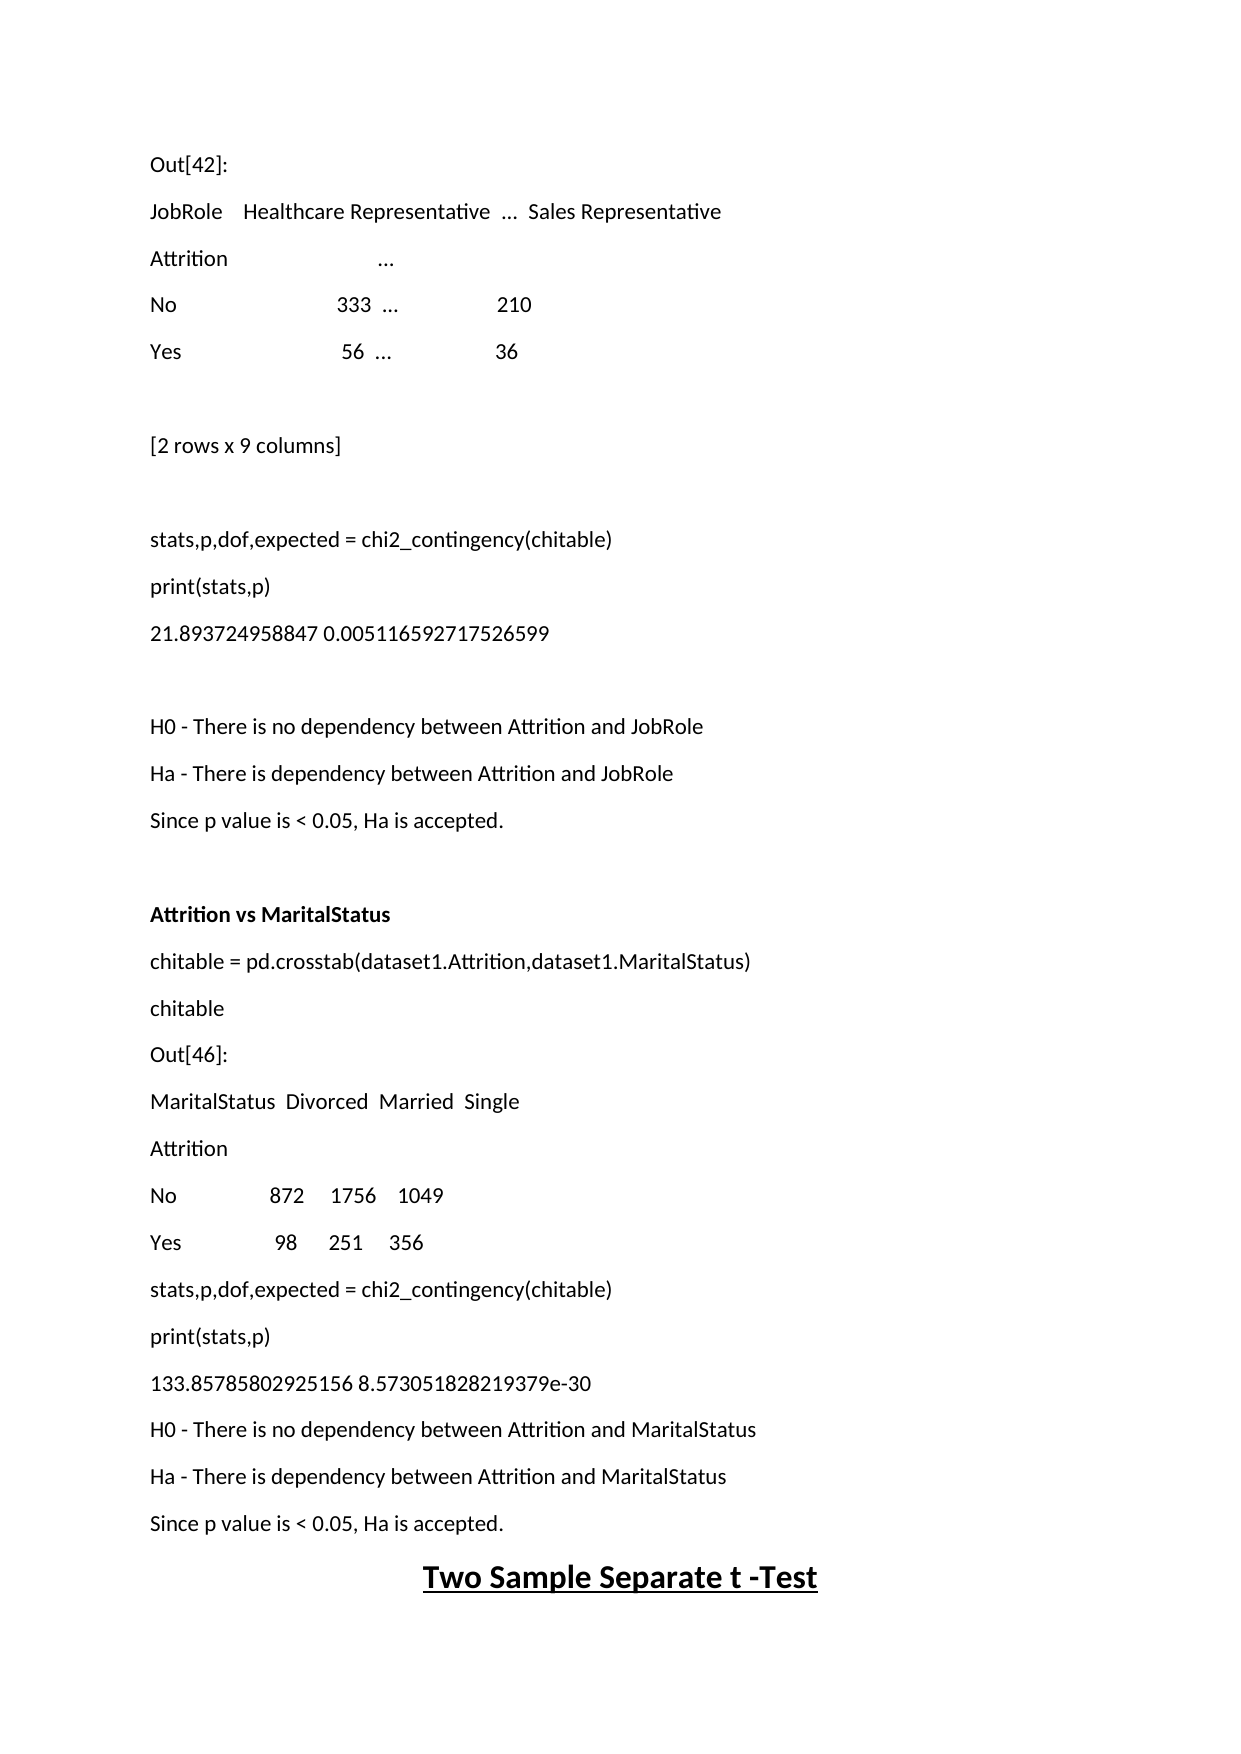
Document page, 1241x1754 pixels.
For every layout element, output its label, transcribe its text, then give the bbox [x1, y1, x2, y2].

text Since p value is < 0.05, Ha is accepted. [150, 806, 1090, 834]
text Two Sample Separate t -Test [150, 1556, 1090, 1597]
text No 872 1756 1049 [150, 1181, 1090, 1209]
text Out[46]: [150, 1041, 1090, 1069]
text print(stats,p) [150, 572, 1090, 600]
text H0 - There is no dependency between Attrition and MaritalStatus [150, 1416, 1090, 1444]
text Ha - There is dependency between Attrition and JobRole [150, 759, 1090, 787]
text Yes 56 ... 36 [150, 337, 1090, 366]
text chitable [150, 994, 1090, 1022]
text H0 - There is no dependency between Attrition and JobRole [150, 712, 1090, 741]
text 133.85785802925156 8.573051828219379e-30 [150, 1369, 1090, 1397]
text Attrition ... [150, 244, 1090, 272]
text print(stats,p) [150, 1322, 1090, 1350]
text Attrition vs MaritalStatus [150, 900, 1090, 928]
text No 333 ... 210 [150, 291, 1090, 319]
text MaritalStatus Divorced Married Single [150, 1087, 1090, 1116]
text Ha - There is dependency between Attrition and MaritalStatus [150, 1462, 1090, 1491]
text [2 rows x 9 columns] [150, 431, 1090, 459]
text Yes 98 251 356 [150, 1228, 1090, 1256]
text Out[42]: [150, 150, 1090, 178]
text stats,p,dof,expected = chi2_contingency(chitable) [150, 1275, 1090, 1303]
text 21.893724958847 0.005116592717526599 [150, 619, 1090, 647]
text Since p value is < 0.05, Ha is accepted. [150, 1509, 1090, 1537]
text JobRole Healthcare Representative ... Sales Representative [150, 197, 1090, 225]
text stats,p,dof,expected = chi2_contingency(chitable) [150, 525, 1090, 553]
text Attrition [150, 1134, 1090, 1162]
text chitable = pd.crosstab(dataset1.Attrition,dataset1.MaritalStatus) [150, 947, 1090, 975]
